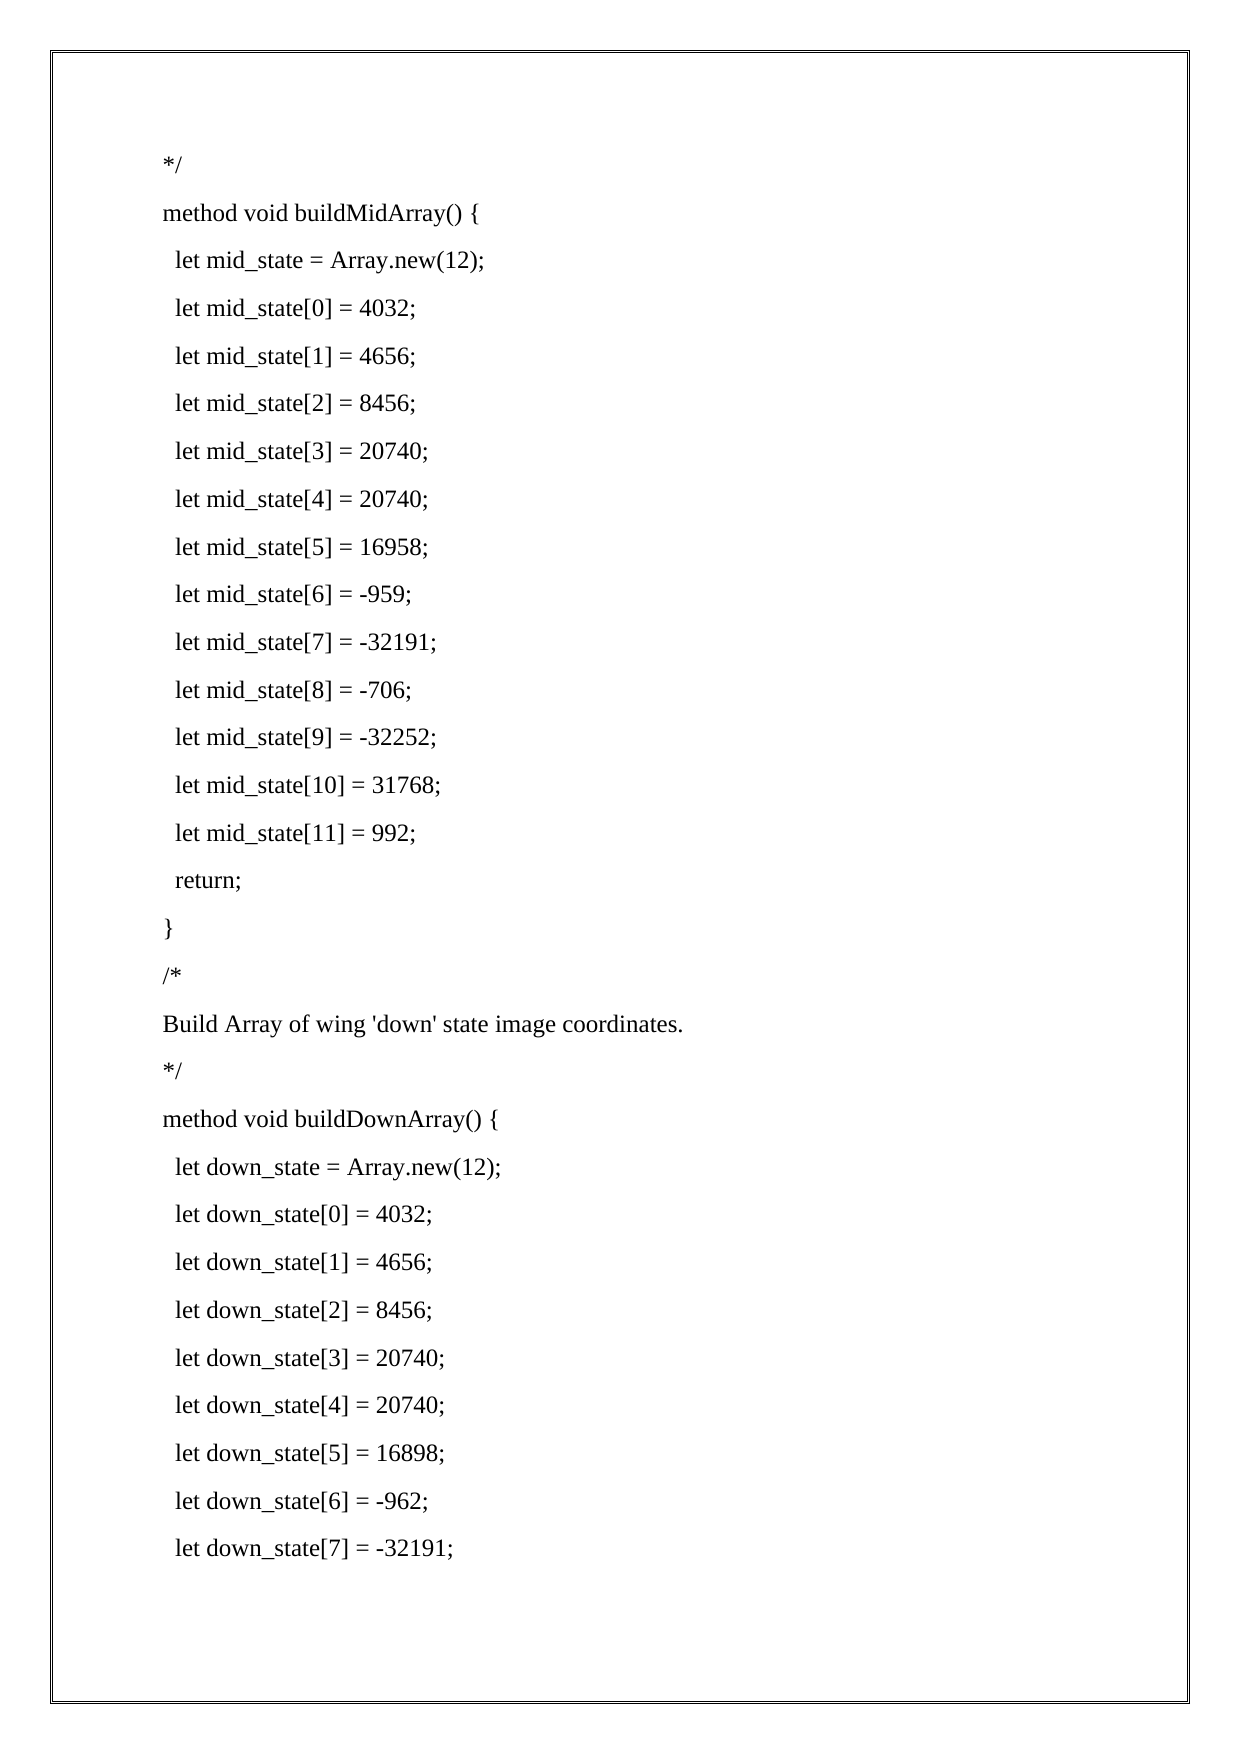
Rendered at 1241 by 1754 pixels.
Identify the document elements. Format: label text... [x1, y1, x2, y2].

text let mid_state[10] = 31768; [150, 770, 1090, 799]
text let down_state[4] = 20740; [150, 1390, 1090, 1419]
text return; [150, 866, 1090, 894]
text let down_state[0] = 4032; [150, 1199, 1090, 1228]
text let mid_state[4] = 20740; [150, 484, 1090, 513]
text } [150, 913, 1090, 942]
text let mid_state[6] = -959; [150, 579, 1090, 608]
text method void buildMidArray() { [150, 198, 1090, 226]
text let mid_state[8] = -706; [150, 675, 1090, 703]
text let mid_state[3] = 20740; [150, 436, 1090, 465]
text let mid_state[1] = 4656; [150, 341, 1090, 369]
text */ [150, 150, 1090, 179]
text let down_state[2] = 8456; [150, 1295, 1090, 1324]
text let mid_state[0] = 4032; [150, 293, 1090, 322]
text /* [150, 961, 1090, 990]
text let mid_state[9] = -32252; [150, 722, 1090, 751]
text let down_state[6] = -962; [150, 1486, 1090, 1514]
text let mid_state[7] = -32191; [150, 627, 1090, 656]
text let down_state = Array.new(12); [150, 1152, 1090, 1181]
text Build Array of wing 'down' state image coordinates. [150, 1009, 1090, 1037]
text let mid_state = Array.new(12); [150, 245, 1090, 274]
text */ [150, 1056, 1090, 1085]
text let down_state[7] = -32191; [150, 1533, 1090, 1562]
text method void buildDownArray() { [150, 1104, 1090, 1133]
text let down_state[5] = 16898; [150, 1438, 1090, 1467]
text let down_state[1] = 4656; [150, 1247, 1090, 1276]
text let mid_state[2] = 8456; [150, 388, 1090, 417]
text let mid_state[11] = 992; [150, 818, 1090, 847]
text let down_state[3] = 20740; [150, 1343, 1090, 1371]
text let mid_state[5] = 16958; [150, 532, 1090, 560]
